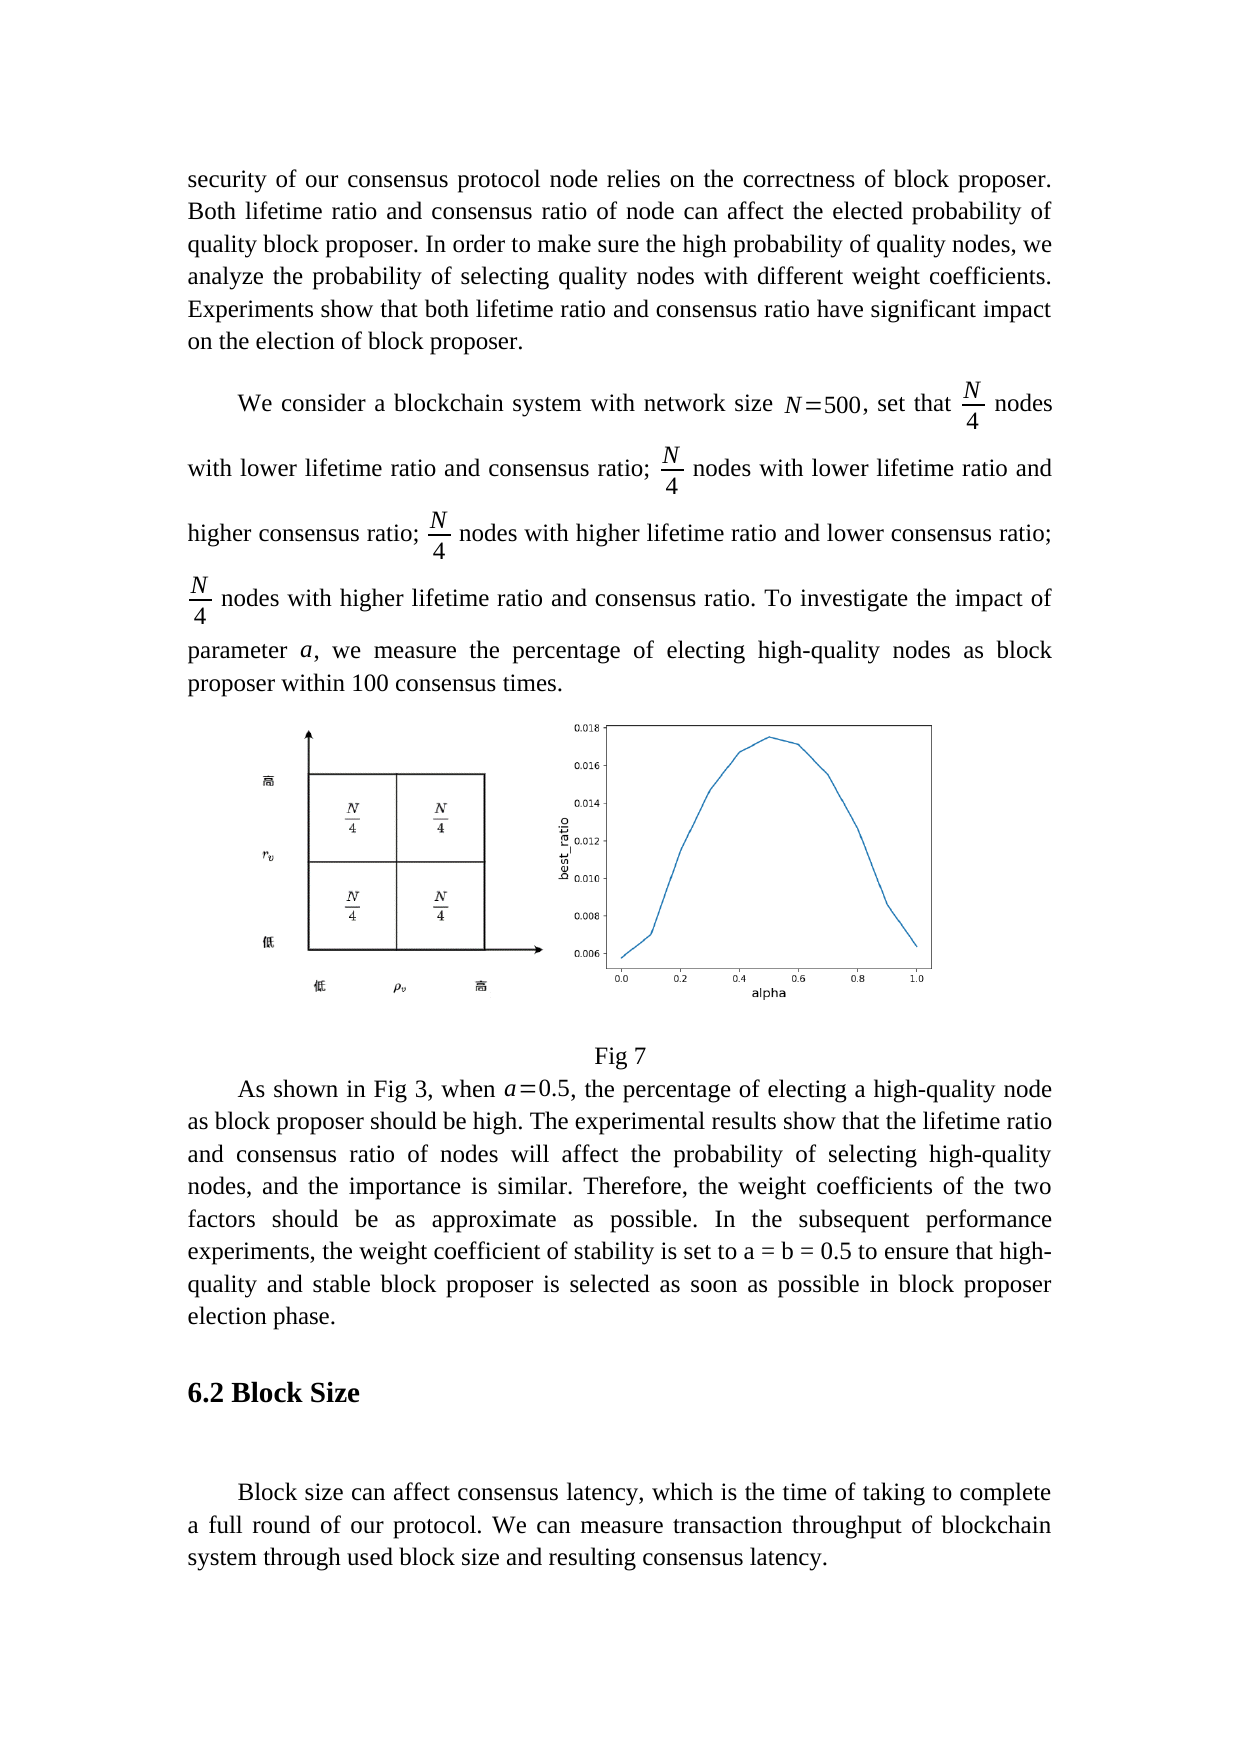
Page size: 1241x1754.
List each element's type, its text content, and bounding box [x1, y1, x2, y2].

text We consider a blockchain system with network size , set that nodes with lower lifetime ratio and consensus ratio; nodes with lower lifetime ratio and higher consensus ratio; nodes with higher lifetime ratio and lower consensus ratio; nodes with higher lifetime ratio and consensus ratio. To investigate the impact of parameter , we measure the percentage of electing high-quality nodes as block proposer within 100 consensus times. [187, 373, 1053, 698]
text Fig 7 [187, 1039, 1053, 1072]
picture [231, 714, 957, 1001]
text As shown in Fig 3, when , the percentage of electing a high-quality node as block proposer should be high. The experimental results show that the lifetime ratio and consensus ratio of nodes will affect the probability of selecting high-quality nodes, and the importance is similar. Therefore, the weight coefficients of the two factors should be as approximate as possible. In the subsequent performance experiments, the weight coefficient of stability is set to a = b = 0.5 to ensure that high-quality and stable block proposer is selected as soon as possible in block proposer election phase. [187, 1072, 1053, 1332]
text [187, 162, 1053, 357]
subtitle 6.2 Block Size [187, 1359, 1053, 1424]
text Block size can affect consensus latency, which is the time of taking to complete a full round of our protocol. We can measure transaction throughput of blockchain system through used block size and resulting consensus latency. [187, 1476, 1053, 1573]
